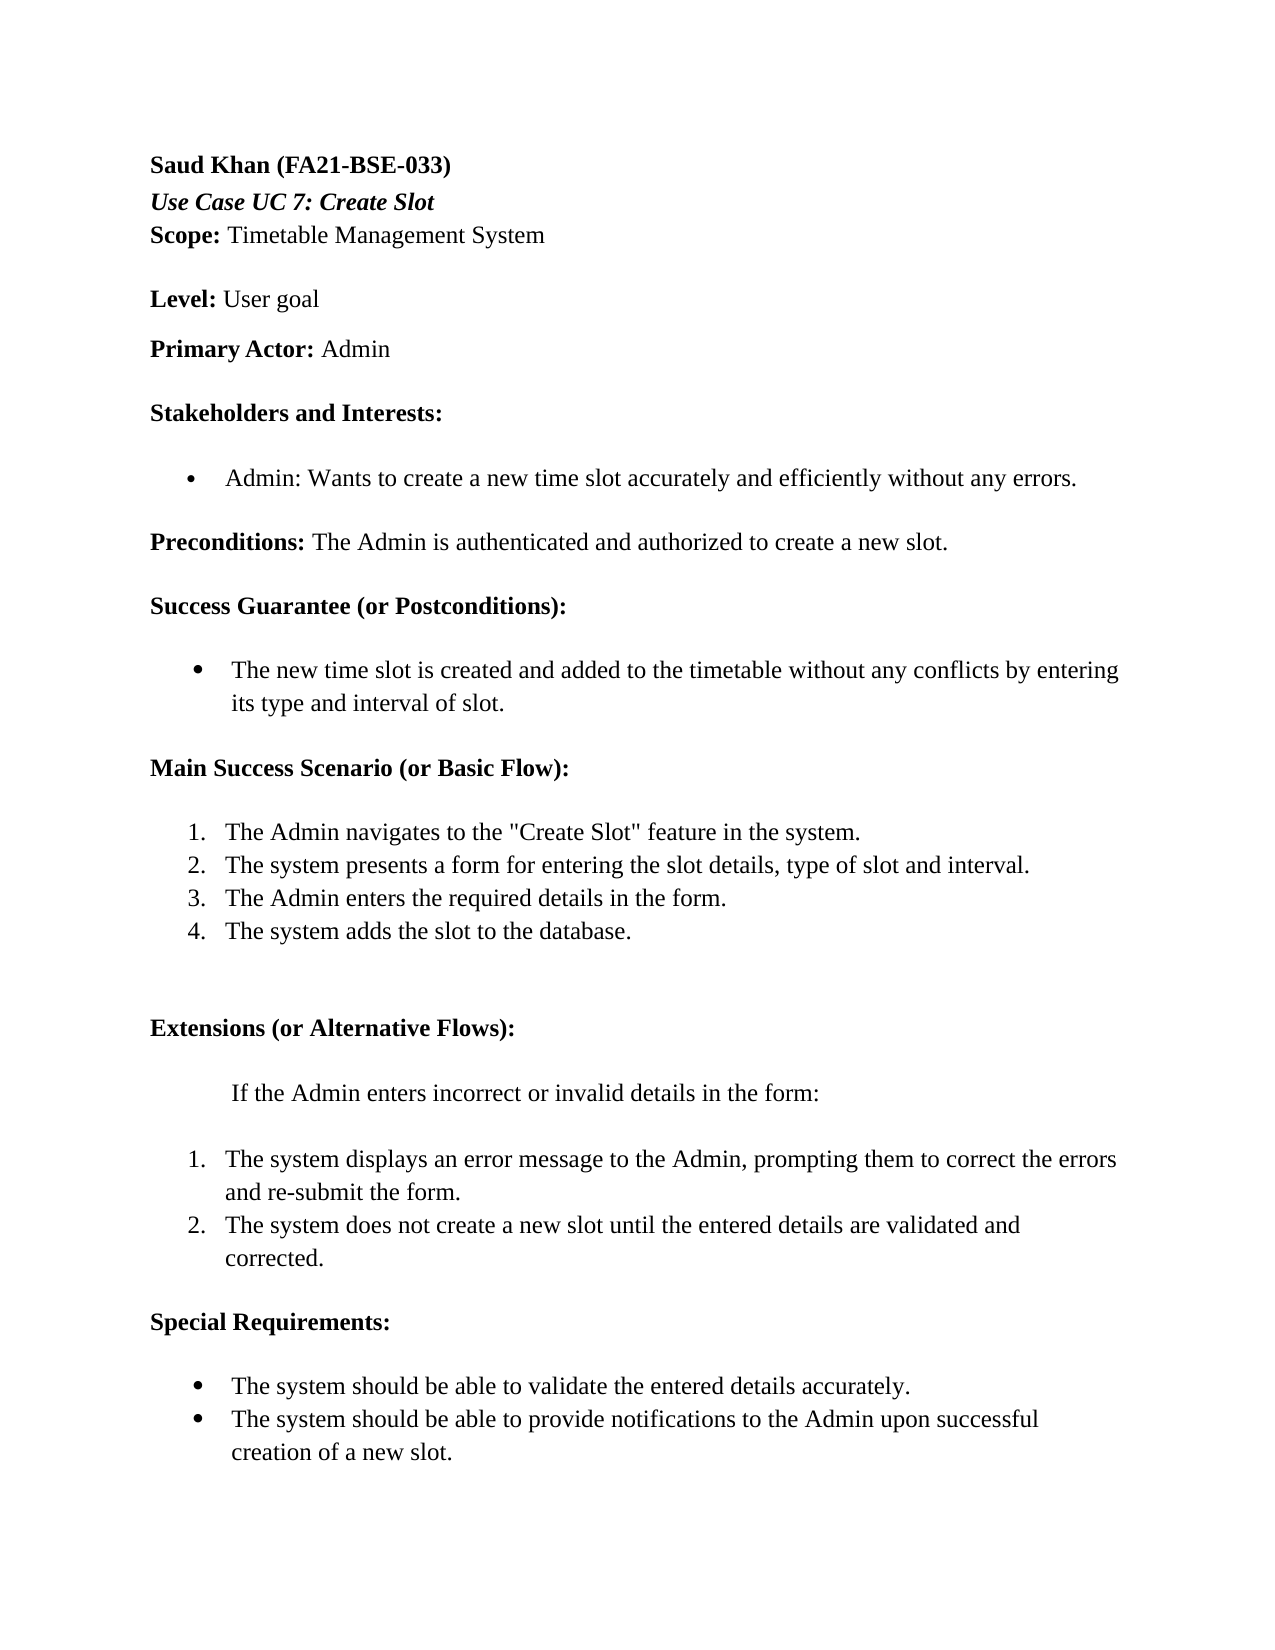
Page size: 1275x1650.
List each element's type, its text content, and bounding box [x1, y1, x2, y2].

subtitle Use Case UC 7: Create Slot [150, 187, 1125, 216]
text Success Guarantee (or Postconditions): [150, 591, 1125, 620]
text Primary Actor: Admin [150, 334, 1125, 363]
list The system presents a form for entering the slot details, type of slot and interval. [187, 850, 1125, 879]
list The system displays an error message to the Admin, prompting them to correct the errors and re-submit the form. [187, 1144, 1125, 1206]
text Level: User goal [150, 284, 1125, 313]
text If the Admin enters incorrect or invalid details in the form: [225, 1078, 1125, 1106]
text Special Requirements: [150, 1307, 1125, 1336]
text Main Success Scenario (or Basic Flow): [150, 753, 1125, 782]
text Stakeholders and Interests: [150, 398, 1125, 427]
list The system should be able to provide notifications to the Admin upon successful creation of a new slot. [194, 1404, 1125, 1466]
list Admin: Wants to create a new time slot accurately and efficiently without any errors. [187, 463, 1125, 491]
text Extensions (or Alternative Flows): [150, 1013, 1125, 1042]
list The system adds the slot to the database. [187, 916, 1125, 945]
list The Admin enters the required details in the form. [187, 883, 1125, 912]
list The system does not create a new slot until the entered details are validated and corrected. [187, 1210, 1125, 1272]
subtitle Saud Khan (FA21-BSE-033) [150, 150, 1125, 179]
list The Admin navigates to the "Create Slot" feature in the system. [187, 817, 1125, 846]
list The system should be able to validate the entered details accurately. [194, 1371, 1125, 1400]
text Preconditions: The Admin is authenticated and authorized to create a new slot. [150, 527, 1125, 556]
text Scope: Timetable Management System [150, 220, 1125, 249]
list The new time slot is created and added to the timetable without any conflicts by entering its type and interval of slot. [194, 656, 1125, 717]
